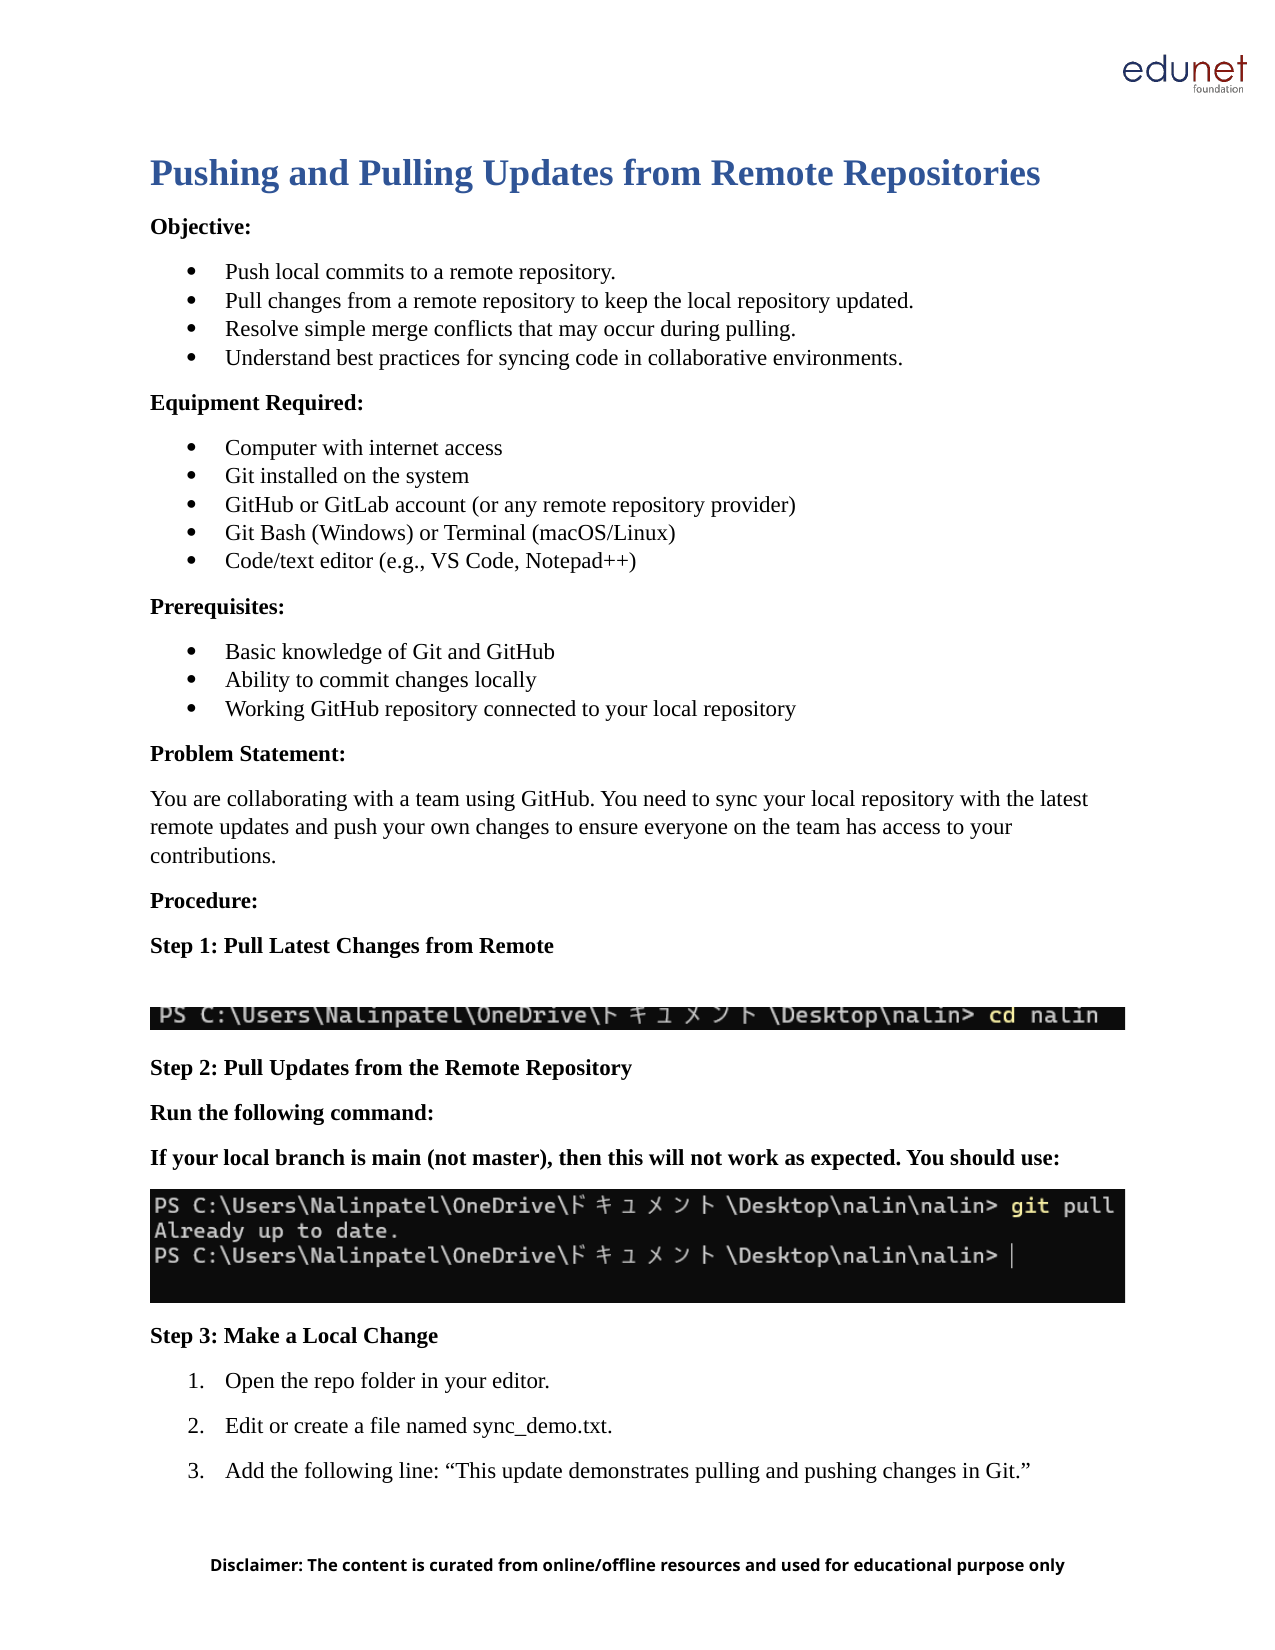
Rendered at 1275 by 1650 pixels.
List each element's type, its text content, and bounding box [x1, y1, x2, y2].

list Code/text editor (e.g., VS Code, Notepad++) [187, 548, 1125, 574]
picture [150, 1189, 1125, 1303]
list Git Bash (Windows) or Terminal (macOS/Linux) [187, 519, 1125, 546]
picture [1121, 53, 1248, 95]
list Understand best practices for syncing code in collaborative environments. [187, 344, 1125, 370]
list GitHub or GitLab account (or any remote repository provider) [187, 491, 1125, 517]
text Procedure: [150, 887, 1125, 913]
list Push local commits to a remote repository. [187, 258, 1125, 285]
text If your local branch is main (not master), then this will not work as expected. You should use: [150, 1144, 1125, 1171]
text Pushing and Pulling Updates from Remote Repositories [150, 150, 1125, 193]
picture [150, 1007, 1125, 1030]
list Git installed on the system [187, 462, 1125, 489]
text Problem Statement: [150, 740, 1125, 766]
text Prerequisites: [150, 593, 1125, 619]
list Add the following line: “This update demonstrates pulling and pushing changes in Git.” [187, 1457, 1125, 1483]
text Run the following command: [150, 1099, 1125, 1126]
list Computer with internet access [187, 434, 1125, 460]
text Step 3: Make a Local Change [150, 1322, 1125, 1348]
list Ability to commit changes locally [187, 666, 1125, 693]
list Resolve simple merge conflicts that may occur during pulling. [187, 315, 1125, 342]
text Objective: [150, 213, 1125, 239]
list Open the repo folder in your editor. [187, 1367, 1125, 1393]
text Step 1: Pull Latest Changes from Remote [150, 932, 1125, 958]
text You are collaborating with a team using GitHub. You need to sync your local repository with the latest remote updates and push your own changes to ensure everyone on the team has access to your contributions. [150, 785, 1125, 868]
text Step 2: Pull Updates from the Remote Repository [150, 1054, 1125, 1081]
list Working GitHub repository connected to your local repository [187, 695, 1125, 721]
text Equipment Required: [150, 389, 1125, 415]
list Pull changes from a remote repository to keep the local repository updated. [187, 287, 1125, 313]
list Basic knowledge of Git and GitHub [187, 638, 1125, 664]
list Edit or create a file named sync_demo.txt. [187, 1412, 1125, 1438]
